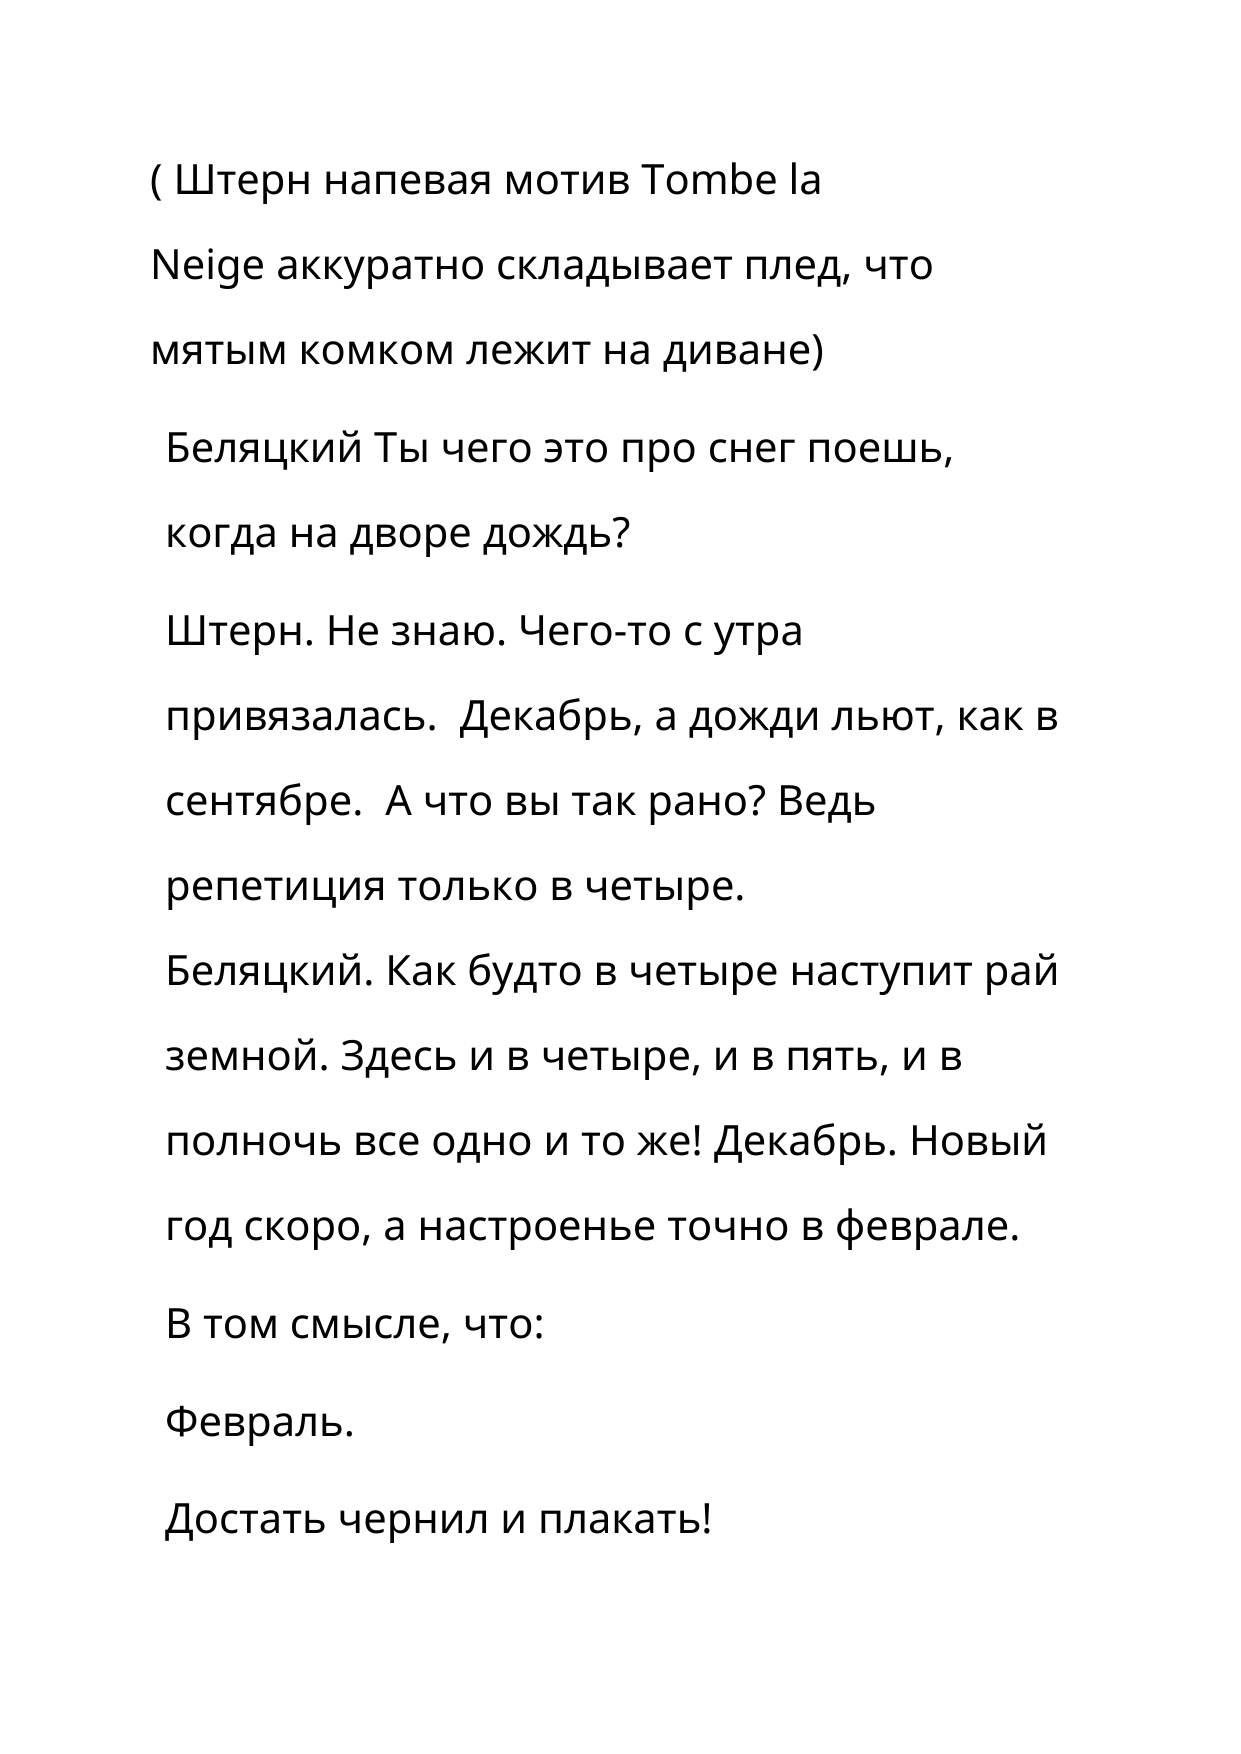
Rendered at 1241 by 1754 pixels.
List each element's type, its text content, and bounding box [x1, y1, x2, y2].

text Штерн. Не знаю. Чего-то с утра привязалась. Декабрь, а дожди льют, как в сентябре. А что вы так рано? Ведь репетиция только в четыре. Беляцкий. Как будто в четыре наступит рай земной. Здесь и в четыре, и в пять, и в полночь все одно и то же! Декабрь. Новый год скоро, а настроенье точно в феврале. [165, 601, 1075, 1253]
text ( Штерн напевая мотив Tombe la Neige аккуратно складывает плед, что мятым комком лежит на диване) [150, 150, 1075, 377]
text В том смысле, что: [165, 1294, 1075, 1351]
text Достать чернил и плакать! [165, 1489, 1075, 1546]
text Февраль. [165, 1391, 1075, 1448]
text Беляцкий Ты чего это про снег поешь, когда на дворе дождь? [165, 418, 1075, 560]
